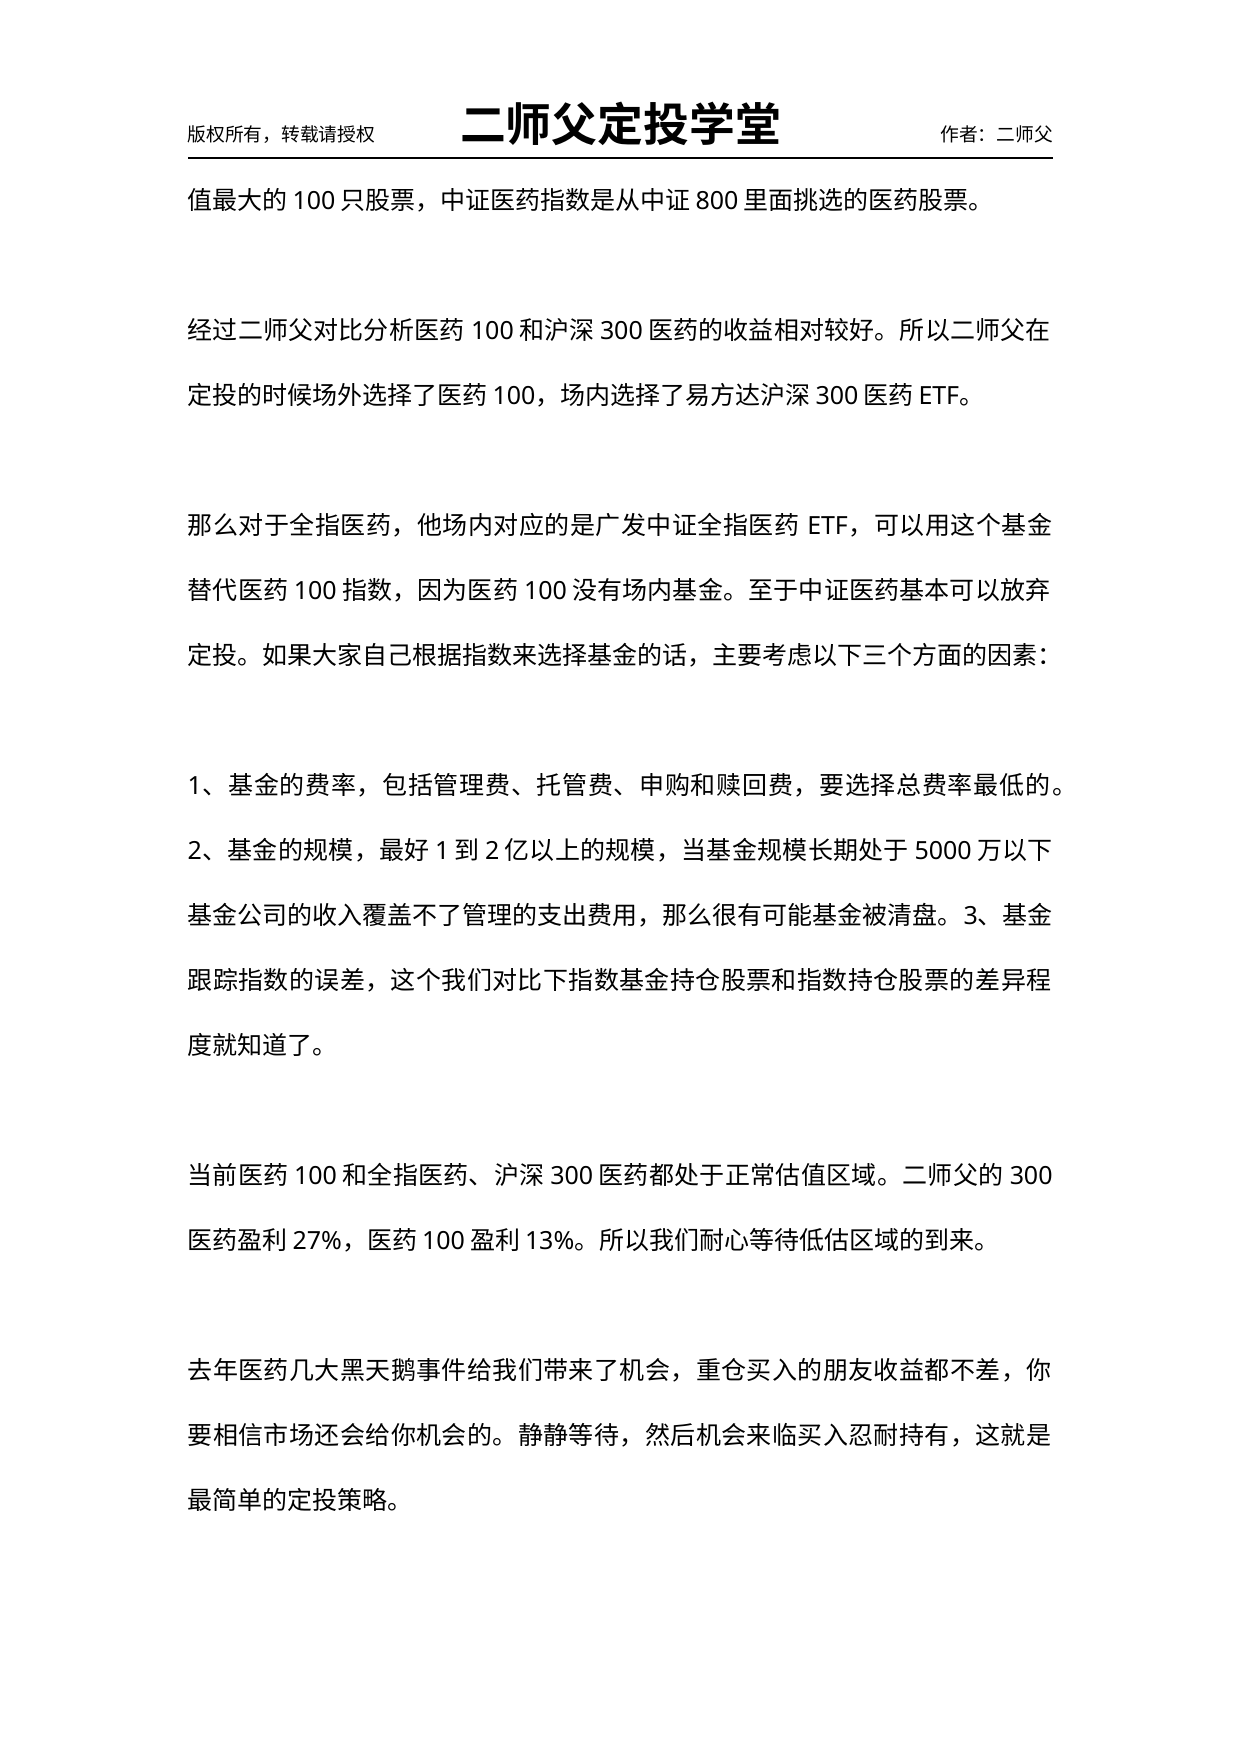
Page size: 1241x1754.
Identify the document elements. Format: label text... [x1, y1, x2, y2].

text 那么对于全指医药，他场内对应的是广发中证全指医药ETF，可以用这个基金替代医药100指数，因为医药100没有场内基金。至于中证医药基本可以放弃定投。如果大家自己根据指数来选择基金的话，主要考虑以下三个方面的因素： [187, 491, 1053, 686]
text 经过二师父对比分析医药100和沪深300医药的收益相对较好。所以二师父在定投的时候场外选择了医药100，场内选择了易方达沪深300医药ETF。 [187, 296, 1053, 426]
text 1、基金的费率，包括管理费、托管费、申购和赎回费，要选择总费率最低的。2、基金的规模，最好1到2亿以上的规模，当基金规模长期处于5000万以下，基金公司的收入覆盖不了管理的支出费用，那么很有可能基金被清盘。3、基金跟踪指数的误差，这个我们对比下指数基金持仓股票和指数持仓股票的差异程度就知道了。 [187, 751, 1053, 1076]
text 当前医药100和全指医药、沪深300医药都处于正常估值区域。二师父的300医药盈利27%，医药100盈利13%。所以我们耐心等待低估区域的到来。 [187, 1141, 1053, 1271]
text 去年医药几大黑天鹅事件给我们带来了机会，重仓买入的朋友收益都不差，你要相信市场还会给你机会的。静静等待，然后机会来临买入忍耐持有，这就是最简单的定投策略。 [187, 1336, 1053, 1531]
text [187, 166, 1053, 231]
